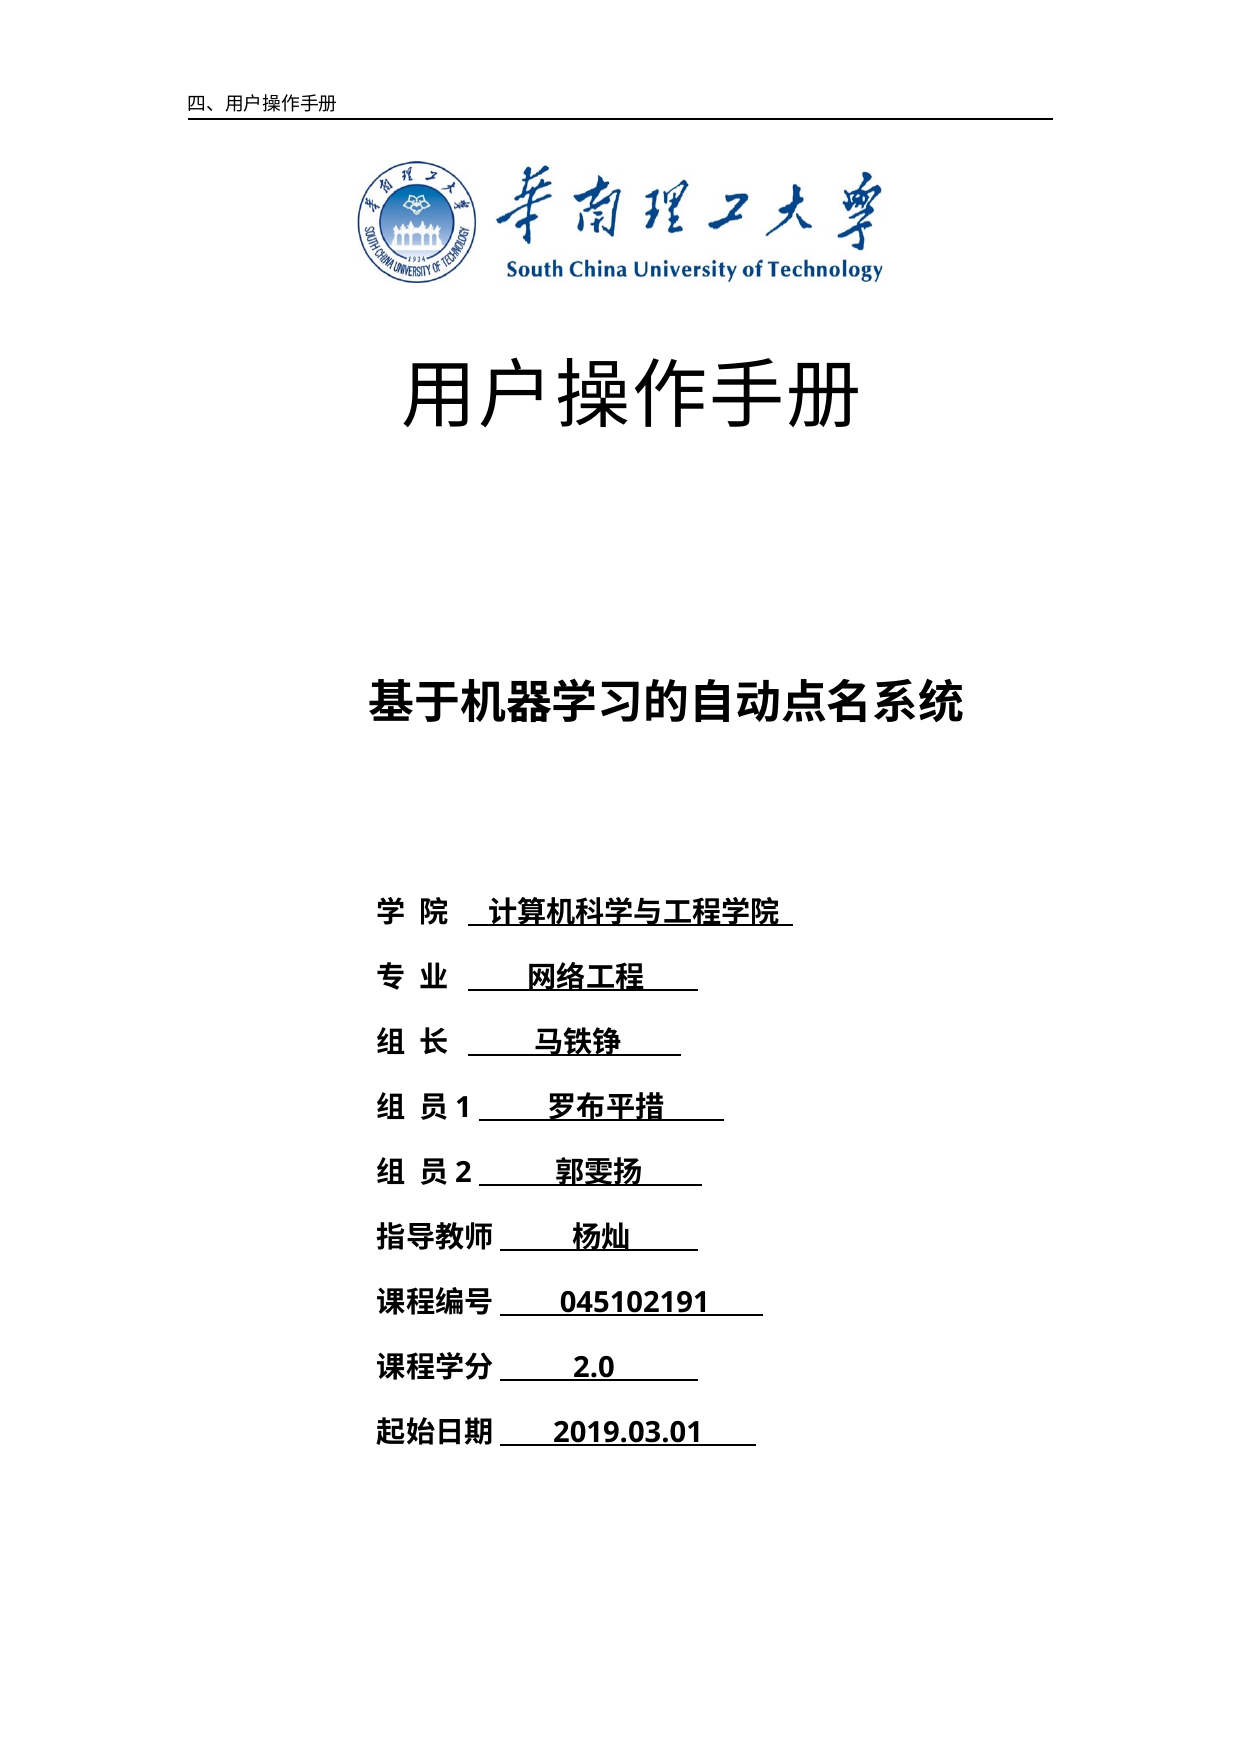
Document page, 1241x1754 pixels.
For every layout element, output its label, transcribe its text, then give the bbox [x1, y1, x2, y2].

text 组 员 1 罗布平措 [187, 1072, 1053, 1137]
text 课程编号 045102191 [187, 1267, 1053, 1332]
text 用户操作手册 [187, 324, 1053, 454]
text 组 员 2 郭雯扬 [187, 1137, 1053, 1202]
text 起始日期 2019.03.01 [187, 1397, 1053, 1462]
text 学 院 计算机科学与工程学院 [187, 877, 1053, 942]
text 组 长 马铁铮 [187, 1007, 1053, 1072]
text 课程学分 2.0 [187, 1332, 1053, 1397]
picture [357, 161, 883, 283]
text 专 业 网络工程 [187, 942, 1053, 1007]
text 指导教师 杨灿 [187, 1202, 1053, 1267]
text 基于机器学习的自动点名系统 [187, 649, 1053, 747]
